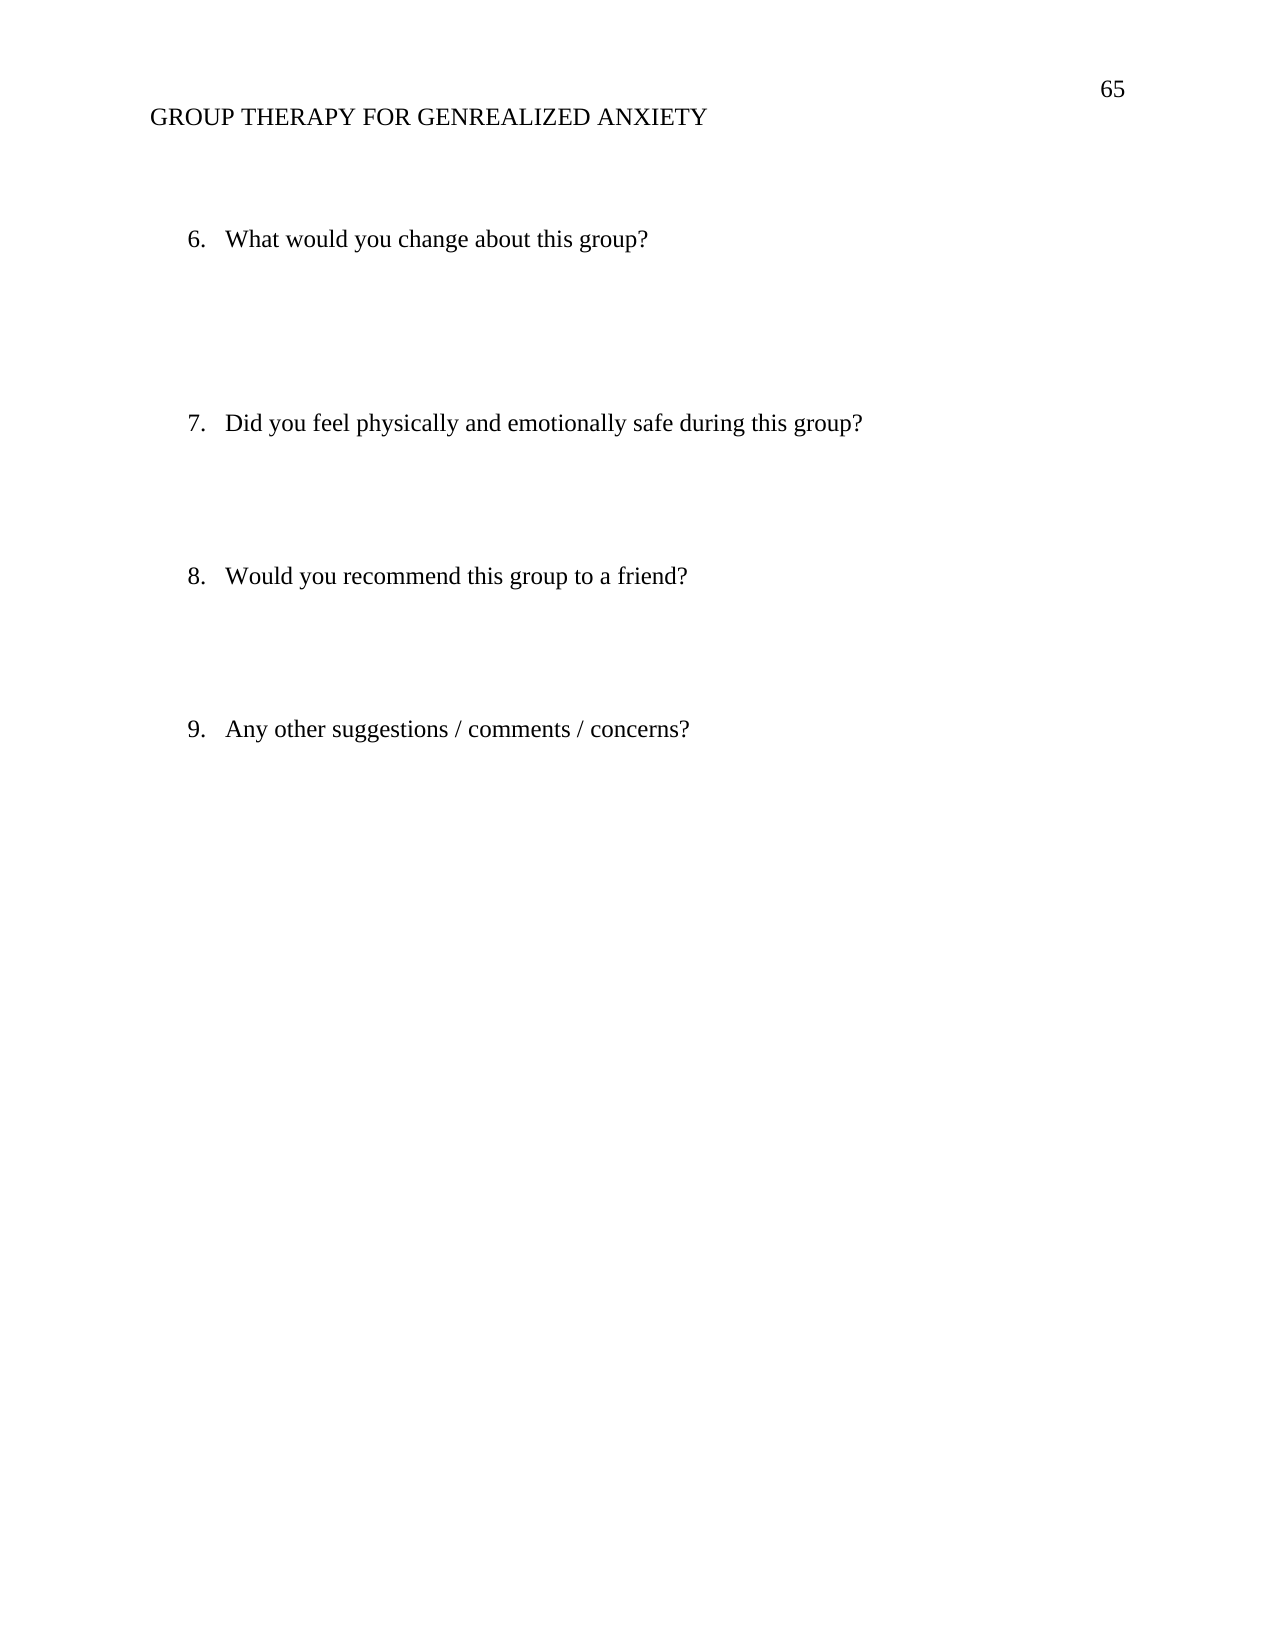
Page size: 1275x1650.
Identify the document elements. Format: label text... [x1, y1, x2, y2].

list Did you feel physically and emotionally safe during this group? [187, 408, 1125, 437]
list Would you recommend this group to a friend? [187, 561, 1125, 590]
list What would you change about this group? [187, 224, 1125, 253]
list Any other suggestions / comments / concerns? [187, 714, 1125, 743]
